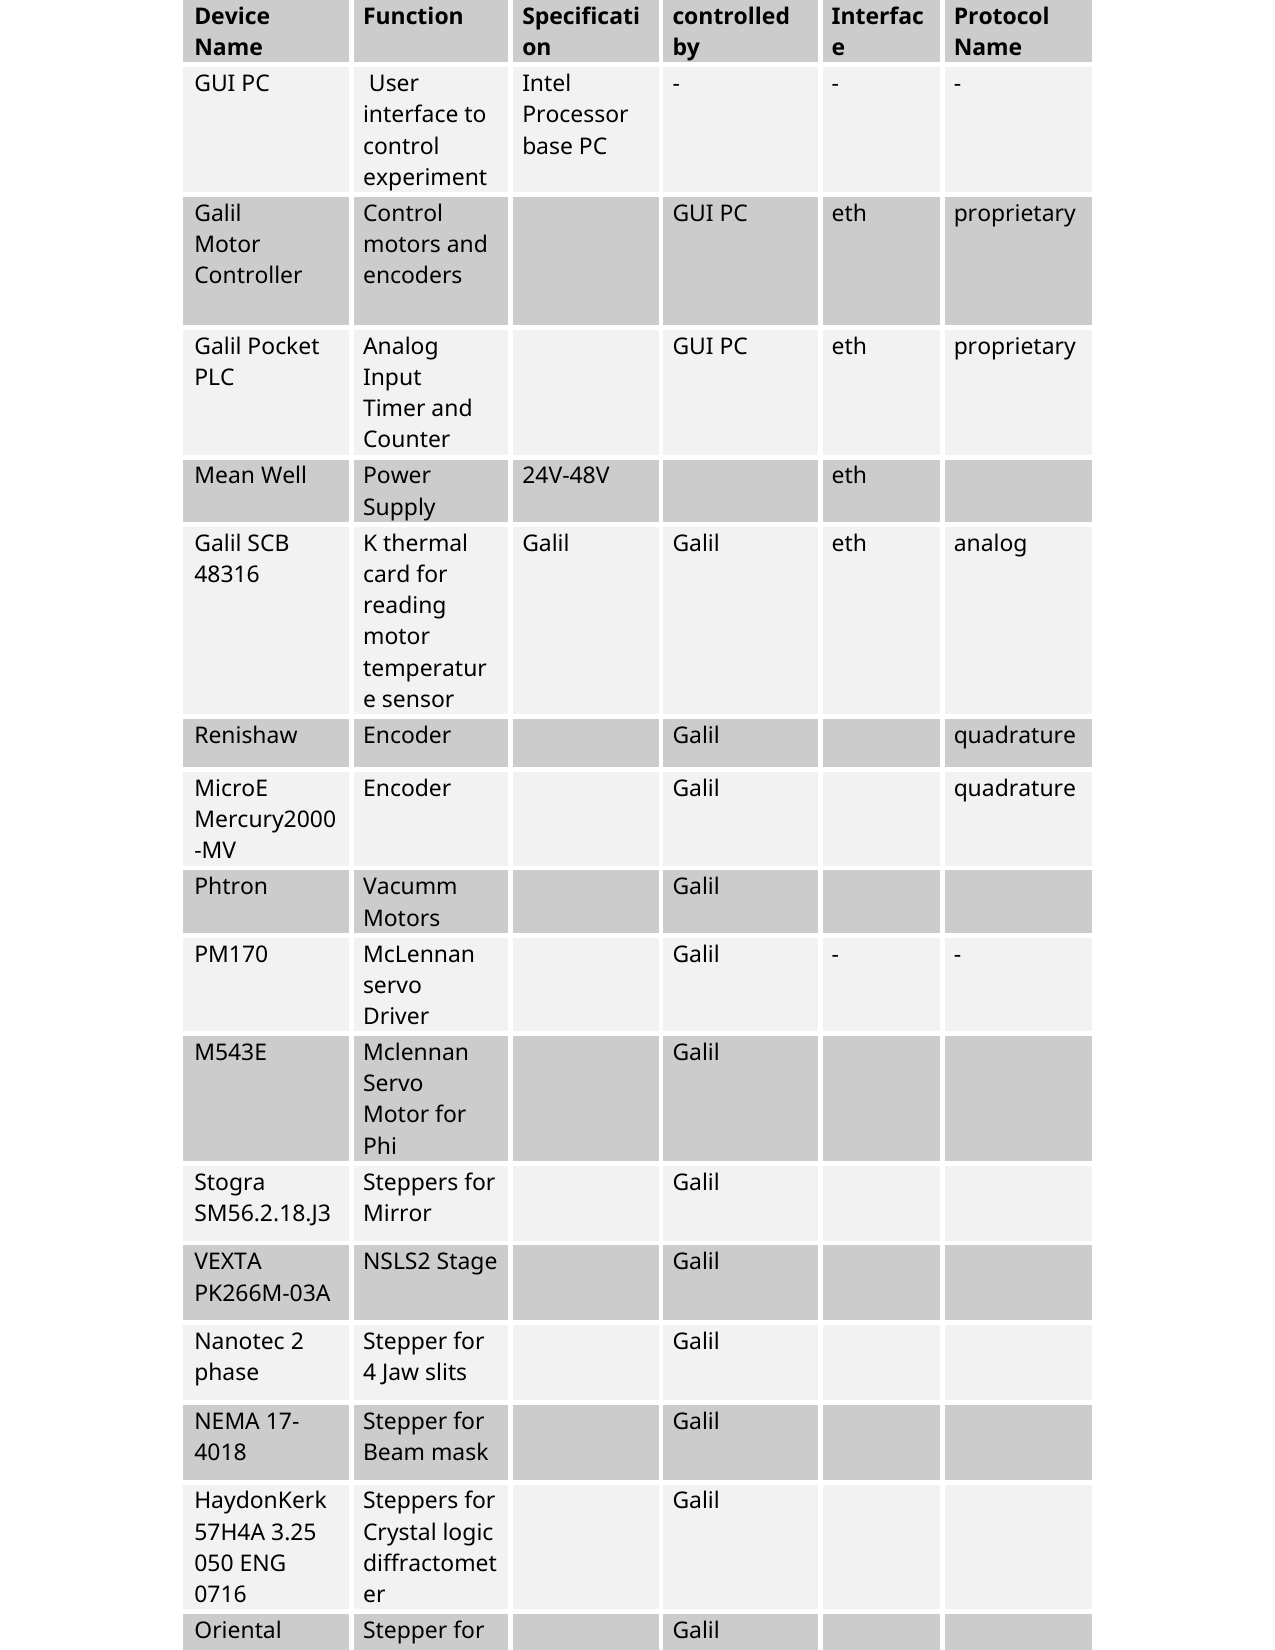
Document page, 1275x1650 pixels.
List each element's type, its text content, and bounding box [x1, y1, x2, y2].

table_cell analog [945, 527, 1092, 714]
table_cell [513, 1036, 659, 1161]
table_cell Mean Well [183, 460, 349, 522]
table_cell GUI PC [663, 330, 818, 455]
table_cell eth [823, 527, 940, 714]
table_cell Galil SCB 48316 [183, 527, 349, 714]
table_header Specification [513, 0, 659, 62]
table_cell [513, 1245, 659, 1320]
table_cell VEXTA PK266M-03A [183, 1245, 349, 1320]
table_cell - [945, 938, 1092, 1031]
table_cell [945, 1166, 1092, 1241]
table_cell [823, 1036, 940, 1161]
table_cell Galil [663, 527, 818, 714]
table_cell [823, 1614, 940, 1650]
table_cell eth [823, 330, 940, 455]
table_cell Galil [663, 1166, 818, 1241]
table_cell Encoder [354, 719, 508, 767]
table_cell eth [823, 197, 940, 325]
table_cell [663, 460, 818, 522]
table_cell Vacumm Motors [354, 870, 508, 933]
table_cell Galil Pocket PLC [183, 330, 349, 455]
table_cell Stepper for Beam mask [354, 1405, 508, 1480]
table_cell [945, 1485, 1092, 1609]
table_cell [945, 460, 1092, 522]
table_cell Nanotec 2 phase [183, 1325, 349, 1400]
table_cell [513, 1325, 659, 1400]
table_cell proprietary [945, 197, 1092, 325]
table_cell [513, 1405, 659, 1480]
table_header Device Name [183, 0, 349, 62]
table_cell [513, 772, 659, 866]
table_cell [823, 1245, 940, 1320]
table_cell HaydonKerk 57H4A 3.25 050 ENG 0716 [183, 1485, 349, 1609]
table_cell MicroE Mercury2000-MV [183, 772, 349, 866]
table_cell NEMA 17-4018 [183, 1405, 349, 1480]
table_cell GUI PC [183, 67, 349, 192]
table_cell [945, 1245, 1092, 1320]
table_cell - [823, 67, 940, 192]
table_cell [823, 1485, 940, 1609]
table_cell Steppers for Mirror [354, 1166, 508, 1241]
table_cell Galil Motor Controller [183, 197, 349, 325]
table_cell [513, 197, 659, 325]
table_cell Galil [663, 1036, 818, 1161]
table_cell [823, 772, 940, 866]
table_cell [513, 330, 659, 455]
table_cell [823, 1325, 940, 1400]
table_cell proprietary [945, 330, 1092, 455]
table_cell Stogra SM56.2.18.J3 [183, 1166, 349, 1241]
table_header Protocol Name [945, 0, 1092, 62]
table_cell [823, 719, 940, 767]
table_cell Stepper for 4 Jaw slits [354, 1325, 508, 1400]
table_cell Galil [663, 938, 818, 1031]
table_cell [513, 870, 659, 933]
table_cell M543E [183, 1036, 349, 1161]
table_cell [823, 1405, 940, 1480]
table_header controlled by [663, 0, 818, 62]
table_header Interface [823, 0, 940, 62]
table_cell Renishaw [183, 719, 349, 767]
table_cell [945, 1325, 1092, 1400]
table_header Function [354, 0, 508, 62]
table_cell Galil [663, 870, 818, 933]
table_cell Galil [663, 1245, 818, 1320]
table_cell Analog Input Timer and Counter [354, 330, 508, 455]
table_cell [513, 1485, 659, 1609]
table_cell Galil [663, 1325, 818, 1400]
table_cell Galil [663, 1614, 818, 1650]
table_cell Mclennan Servo Motor for Phi [354, 1036, 508, 1161]
table_cell [945, 1614, 1092, 1650]
table_cell [945, 1036, 1092, 1161]
table_cell PM170 [183, 938, 349, 1031]
table_cell quadrature [945, 719, 1092, 767]
table_cell - [663, 67, 818, 192]
table_cell quadrature [945, 772, 1092, 866]
table_cell [513, 938, 659, 1031]
table_cell - [823, 938, 940, 1031]
table_cell [945, 1405, 1092, 1480]
table_cell McLennan servo Driver [354, 938, 508, 1031]
table_cell eth [823, 460, 940, 522]
table_cell NSLS2 Stage [354, 1245, 508, 1320]
table_cell User interface to control experiment [354, 67, 508, 192]
table_cell Galil [663, 1405, 818, 1480]
table_cell [513, 719, 659, 767]
table_cell Intel Processor base PC [513, 67, 659, 192]
table_cell [823, 870, 940, 933]
table_cell [513, 1614, 659, 1650]
table_cell GUI PC [663, 197, 818, 325]
table_cell Galil [663, 1485, 818, 1609]
table_cell Galil [663, 772, 818, 866]
table_cell Control motors and encoders [354, 197, 508, 325]
table_cell - [945, 67, 1092, 192]
table_cell Stepper for Crystal logic table [354, 1614, 508, 1650]
table_cell Power Supply [354, 460, 508, 522]
table_cell Encoder [354, 772, 508, 866]
table_cell Galil [513, 527, 659, 714]
table_cell Oriental Motor AR66MA-N10-3 [183, 1614, 349, 1650]
table_cell Phtron [183, 870, 349, 933]
table_cell [513, 1166, 659, 1241]
table_cell [945, 870, 1092, 933]
table_cell Galil [663, 719, 818, 767]
table_cell K thermal card for reading motor temperature sensor [354, 527, 508, 714]
table_cell [823, 1166, 940, 1241]
table_cell 24V-48V [513, 460, 659, 522]
table_cell Steppers for Crystal logic diffractometer [354, 1485, 508, 1609]
